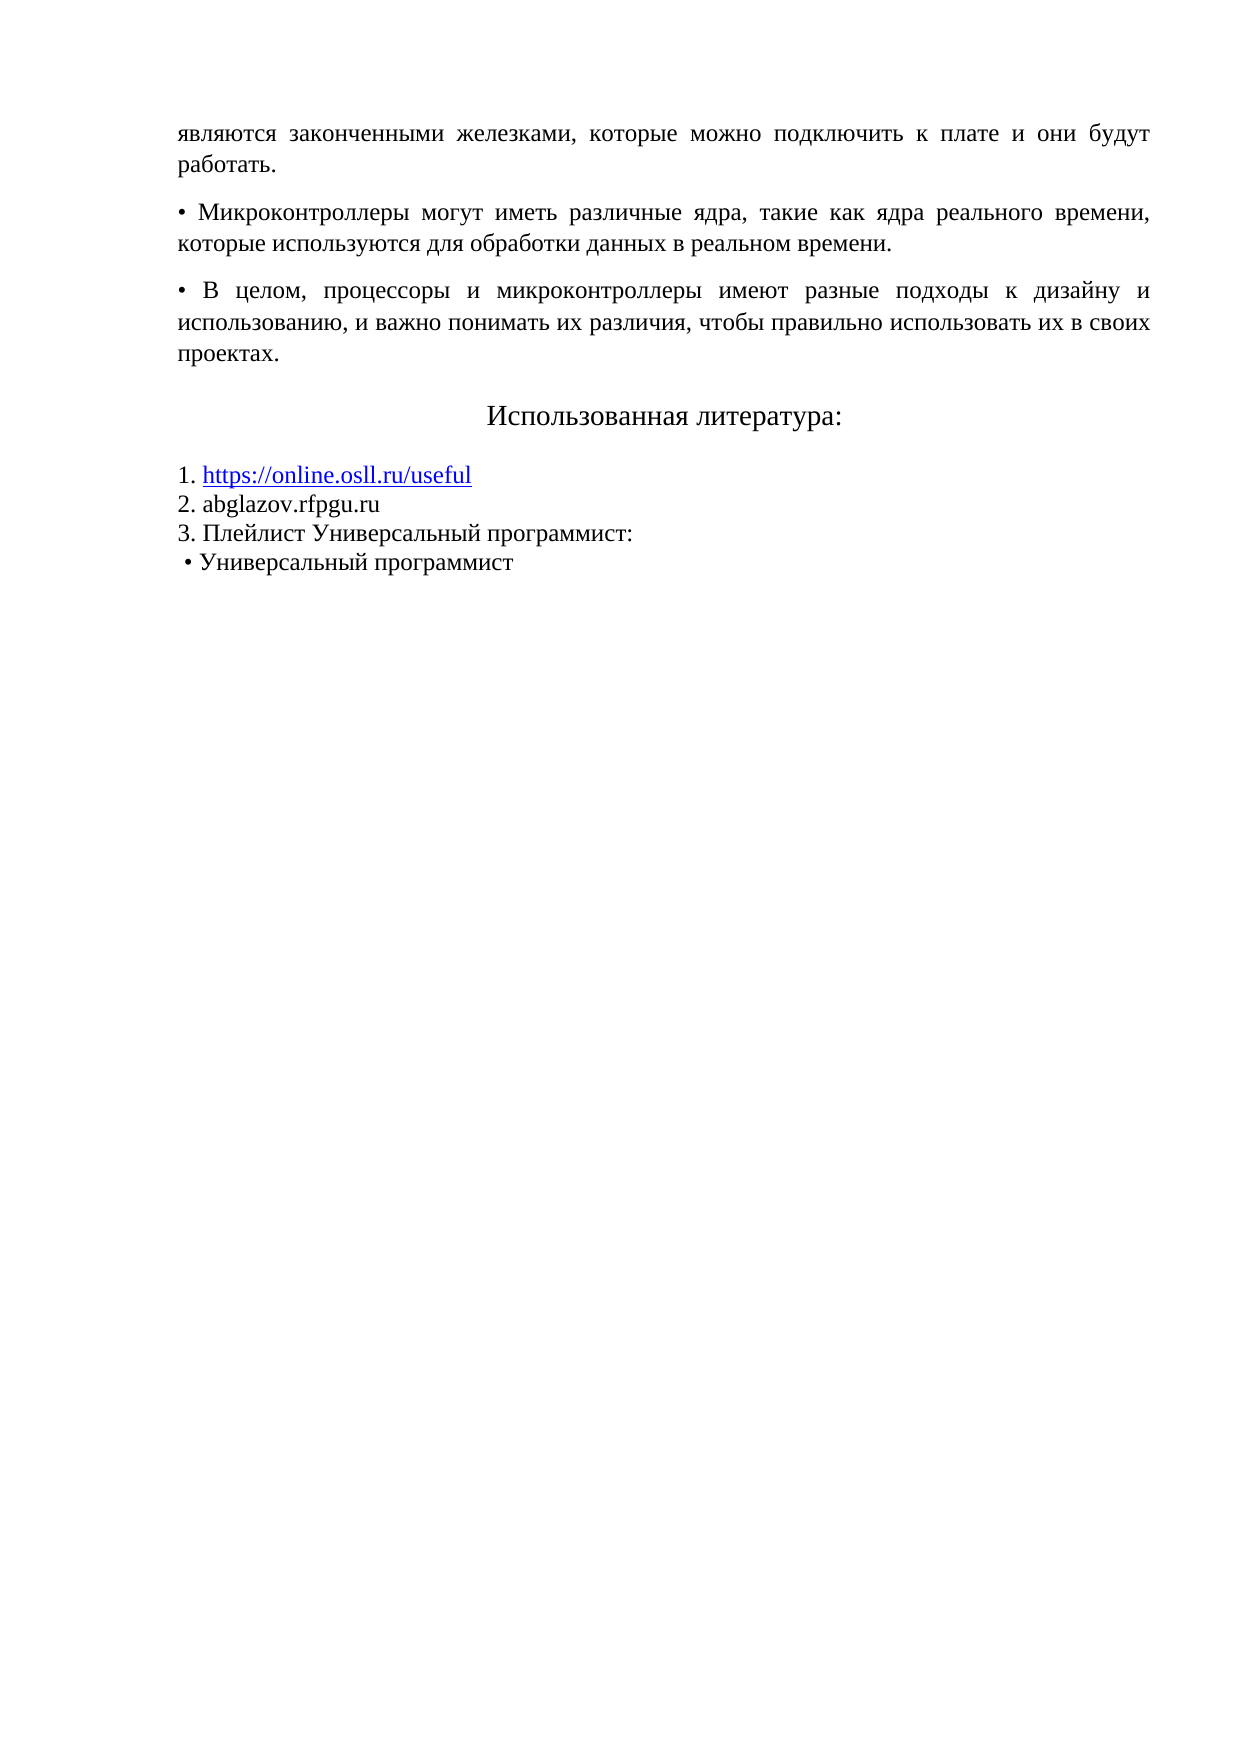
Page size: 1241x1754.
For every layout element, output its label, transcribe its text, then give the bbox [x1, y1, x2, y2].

text 1. https://online.osll.ru/useful 2. abglazov.rfpgu.ru [177, 461, 1152, 518]
text • Микроконтроллеры могут иметь различные ядра, такие как ядра реального времени, которые используются для обработки данных в реальном времени. [177, 197, 1152, 257]
text 3. Плейлист Универсальный программист: [177, 518, 1152, 547]
text • Универсальный программист [177, 547, 1152, 576]
text Использованная литература: [177, 398, 1152, 431]
text • В целом, процессоры и микроконтроллеры имеют разные подходы к дизайну и использованию, и важно понимать их различия, чтобы правильно использовать их в своих проектах. [177, 276, 1152, 366]
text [177, 118, 1152, 178]
